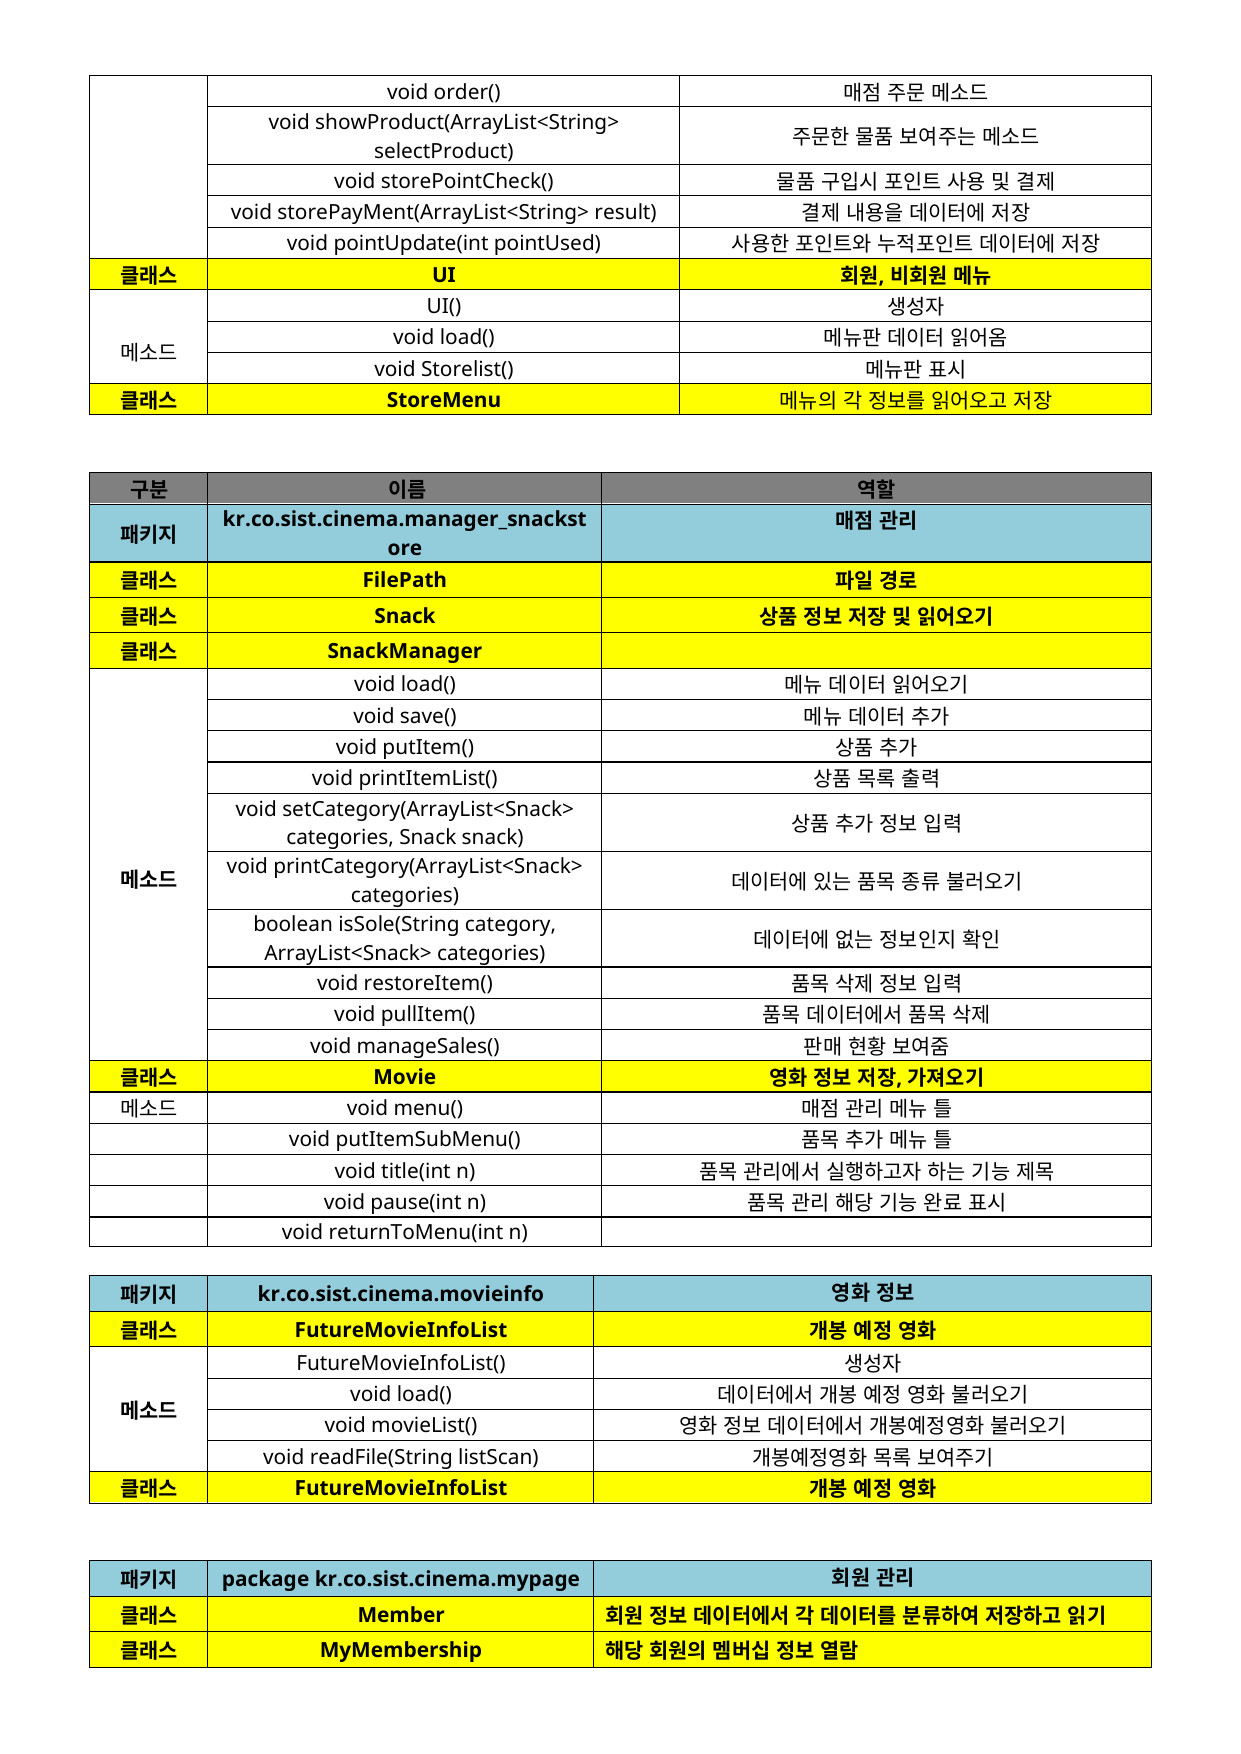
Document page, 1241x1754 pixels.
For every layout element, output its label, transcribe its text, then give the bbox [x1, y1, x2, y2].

table_cell void load() [208, 322, 679, 352]
table_cell void order() [208, 76, 679, 106]
table_cell void movieList() [208, 1410, 593, 1440]
table_cell [602, 1218, 1151, 1246]
table_cell 품목 추가 메뉴 틀 [602, 1124, 1151, 1154]
table_cell 상품 추가 정보 입력 [602, 794, 1151, 851]
table_cell 물품 구입시 포인트 사용 및 결제 [680, 165, 1151, 195]
table_header 구분 [90, 473, 207, 503]
table_cell 상품 정보 저장 및 읽어오기 [602, 598, 1151, 632]
table_cell 패키지 [90, 505, 207, 561]
table_cell FutureMovieInfoList() [208, 1347, 593, 1377]
table_cell void printItemList() [208, 763, 601, 793]
table_cell 메뉴 데이터 추가 [602, 700, 1151, 730]
table_cell 클래스 [90, 1597, 207, 1631]
table_cell 사용한 포인트와 누적포인트 데이터에 저장 [680, 228, 1151, 258]
table_cell 매점 관리 [602, 505, 1151, 561]
table_cell [90, 1218, 207, 1246]
table_cell StoreMenu [208, 384, 679, 414]
table_header 이름 [208, 473, 601, 503]
table_cell MyMembership [208, 1632, 593, 1667]
table_cell Snack [208, 598, 601, 632]
table_cell void storePointCheck() [208, 165, 679, 195]
table_cell SnackManager [208, 633, 601, 668]
table_cell 데이터에 없는 정보인지 확인 [602, 910, 1151, 966]
table_cell 클래스 [90, 633, 207, 668]
table_cell void putItem() [208, 731, 601, 761]
table_cell void restoreItem() [208, 968, 601, 998]
table_cell void showProduct(ArrayList<String> selectProduct) [208, 107, 679, 164]
table_cell 개봉예정영화 목록 보여주기 [594, 1441, 1151, 1471]
table_cell 클래스 [90, 1061, 207, 1091]
table_cell void Storelist() [208, 353, 679, 383]
table_cell void setCategory(ArrayList<Snack> categories, Snack snack) [208, 794, 601, 851]
table_cell 메소드 [90, 1093, 207, 1123]
table_cell Member [208, 1597, 593, 1631]
table_cell 클래스 [90, 1312, 207, 1346]
table_cell FilePath [208, 563, 601, 597]
table_cell void pullItem() [208, 999, 601, 1029]
table_cell 매점 관리 메뉴 틀 [602, 1093, 1151, 1123]
table_header 영화 정보 [594, 1276, 1151, 1311]
table_cell 상품 추가 [602, 731, 1151, 761]
table_cell 주문한 물품 보여주는 메소드 [680, 107, 1151, 164]
table_cell [90, 1155, 207, 1185]
table_cell 메소드 [90, 1347, 207, 1471]
table_cell 품목 데이터에서 품목 삭제 [602, 999, 1151, 1029]
table_cell void putItemSubMenu() [208, 1124, 601, 1154]
table_cell 클래스 [90, 384, 207, 414]
table_cell 클래스 [90, 598, 207, 632]
table_cell 상품 목록 출력 [602, 763, 1151, 793]
table_header 패키지 [90, 1276, 207, 1311]
table_cell 데이터에서 개봉 예정 영화 불러오기 [594, 1379, 1151, 1409]
table_header 패키지 [90, 1561, 207, 1596]
table_cell Movie [208, 1061, 601, 1091]
table_cell 영화 정보 데이터에서 개봉예정영화 불러오기 [594, 1410, 1151, 1440]
table_cell 생성자 [594, 1347, 1151, 1377]
table_header kr.co.sist.cinema.movieinfo [208, 1276, 593, 1311]
table_cell void save() [208, 700, 601, 730]
table_cell 데이터에 있는 품목 종류 불러오기 [602, 852, 1151, 908]
table_cell void menu() [208, 1093, 601, 1123]
table_cell 결제 내용을 데이터에 저장 [680, 196, 1151, 227]
table_cell 메뉴의 각 정보를 읽어오고 저장 [680, 384, 1151, 414]
table_cell 판매 현황 보여줌 [602, 1030, 1151, 1060]
table_cell void load() [208, 669, 601, 699]
table_cell 개봉 예정 영화 [594, 1472, 1151, 1502]
table_cell 클래스 [90, 259, 207, 289]
table_cell 품목 삭제 정보 입력 [602, 968, 1151, 998]
table_cell FutureMovieInfoList [208, 1472, 593, 1502]
table_cell void storePayMent(ArrayList<String> result) [208, 196, 679, 227]
table_cell void title(int n) [208, 1155, 601, 1185]
table_header 역할 [602, 473, 1151, 503]
table_header package kr.co.sist.cinema.mypage [208, 1561, 593, 1596]
table_cell void readFile(String listScan) [208, 1441, 593, 1471]
table_cell void manageSales() [208, 1030, 601, 1060]
table_cell kr.co.sist.cinema.manager_snackstore [208, 505, 601, 561]
table_cell void pointUpdate(int pointUsed) [208, 228, 679, 258]
table_cell [90, 1124, 207, 1154]
table_cell void load() [208, 1379, 593, 1409]
table_cell UI() [208, 290, 679, 321]
table_cell 생성자 [680, 290, 1151, 321]
table_header 회원 관리 [594, 1561, 1151, 1596]
table_cell void pause(int n) [208, 1186, 601, 1216]
table_cell [602, 633, 1151, 668]
table_cell 메뉴판 표시 [680, 353, 1151, 383]
table_cell UI [208, 259, 679, 289]
table_cell 회원 정보 데이터에서 각 데이터를 분류하여 저장하고 읽기 [594, 1597, 1151, 1631]
table_cell 메뉴 데이터 읽어오기 [602, 669, 1151, 699]
table_cell 회원, 비회원 메뉴 [680, 259, 1151, 289]
table_cell 매점 주문 메소드 [680, 76, 1151, 106]
table_cell 영화 정보 저장, 가져오기 [602, 1061, 1151, 1091]
table_cell FutureMovieInfoList [208, 1312, 593, 1346]
table_cell 개봉 예정 영화 [594, 1312, 1151, 1346]
table_cell 클래스 [90, 1632, 207, 1667]
table_cell 클래스 [90, 1472, 207, 1502]
table_cell 품목 관리에서 실행하고자 하는 기능 제목 [602, 1155, 1151, 1185]
table_cell 파일 경로 [602, 563, 1151, 597]
table_cell void printCategory(ArrayList<Snack> categories) [208, 852, 601, 908]
table_cell void returnToMenu(int n) [208, 1218, 601, 1246]
table_cell 클래스 [90, 563, 207, 597]
table_cell 품목 관리 해당 기능 완료 표시 [602, 1186, 1151, 1216]
table_cell [90, 1186, 207, 1216]
table_cell 메소드 [90, 290, 207, 383]
table_cell 메소드 [90, 669, 207, 1060]
table_cell 메뉴판 데이터 읽어옴 [680, 322, 1151, 352]
table_cell 해당 회원의 멤버십 정보 열람 [594, 1632, 1151, 1667]
table_cell boolean isSole(String category, ArrayList<Snack> categories) [208, 910, 601, 966]
